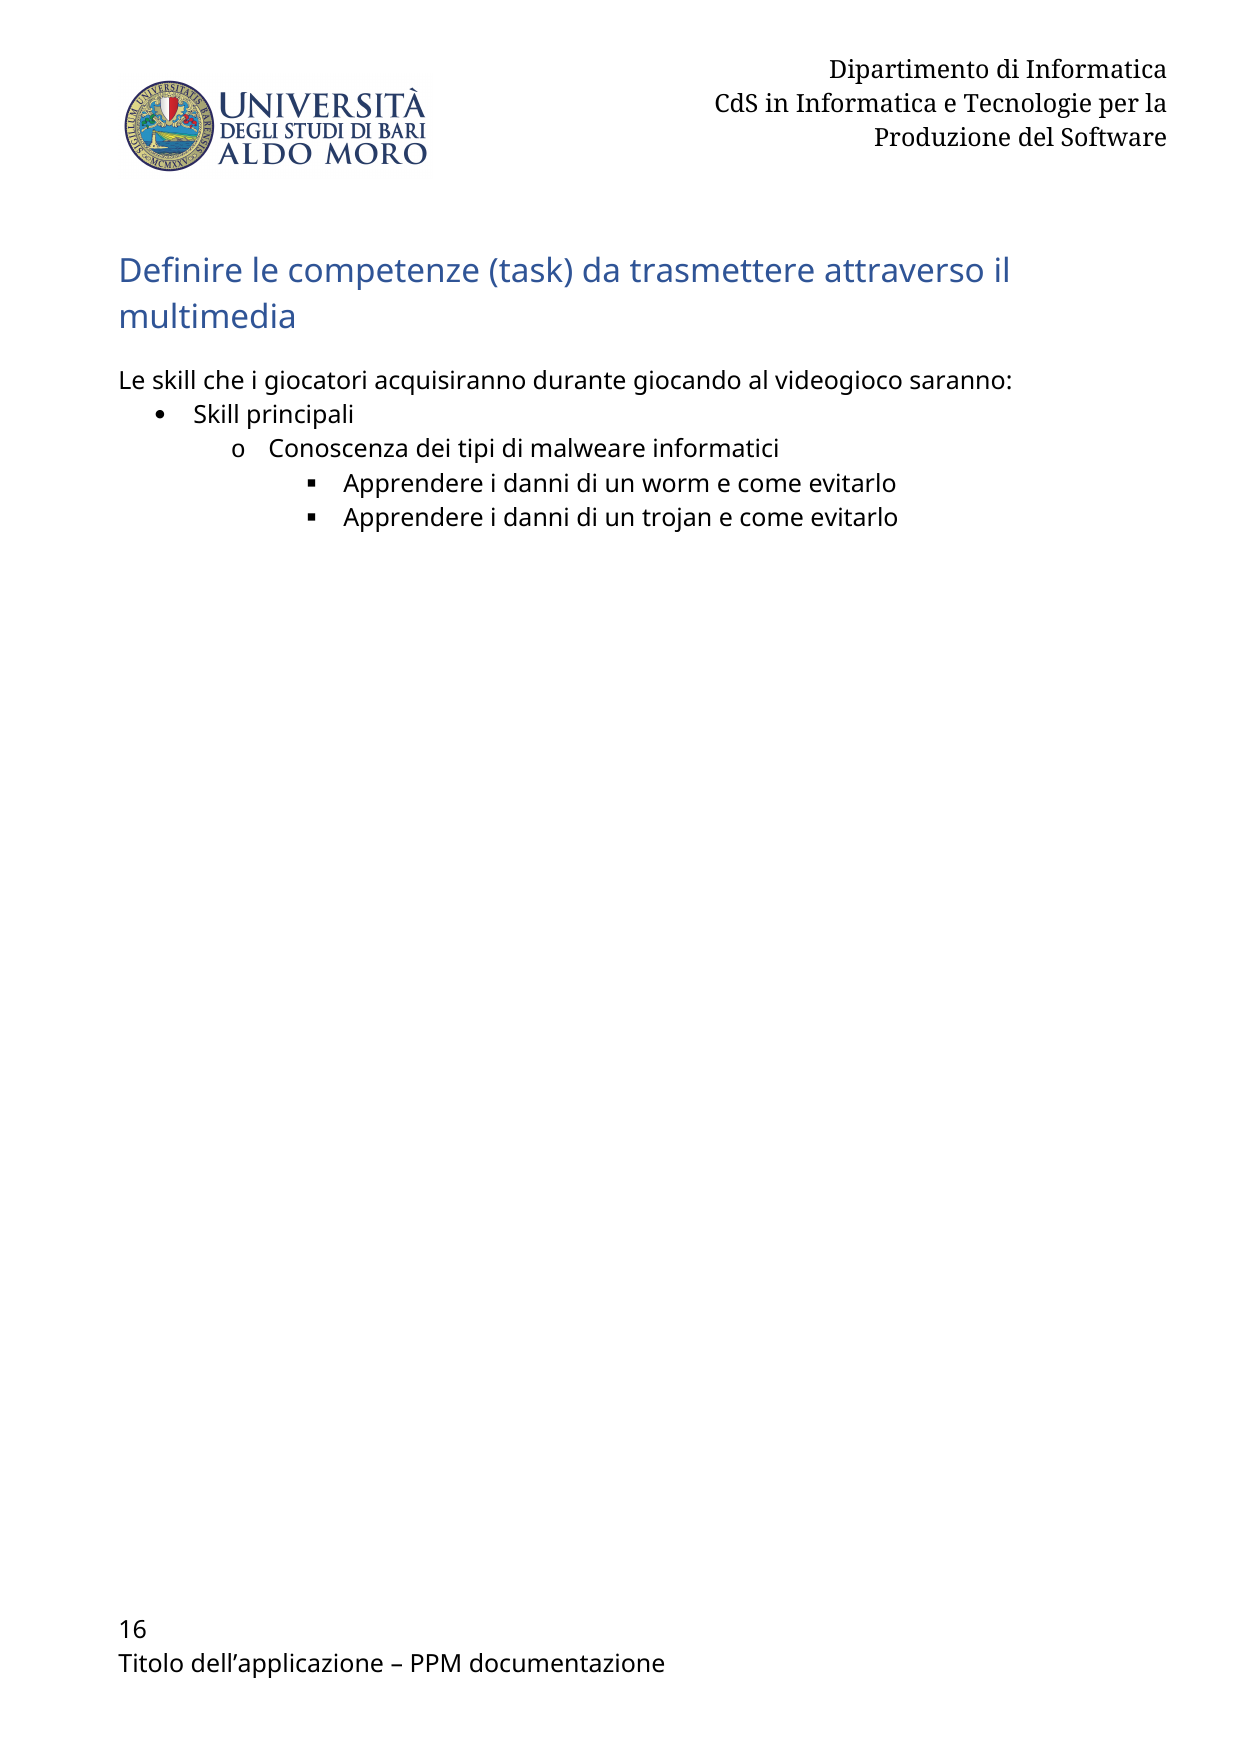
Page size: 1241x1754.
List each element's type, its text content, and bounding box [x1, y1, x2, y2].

picture [118, 73, 433, 179]
list Skill principali [156, 397, 1122, 431]
list Apprendere i danni di un trojan e come evitarlo [306, 499, 1122, 533]
list Apprendere i danni di un worm e come evitarlo [306, 465, 1122, 499]
text Le skill che i giocatori acquisiranno durante giocando al videogioco saranno: [118, 363, 1122, 397]
list Conoscenza dei tipi di malweare informatici [231, 431, 1122, 465]
subtitle Definire le competenze (task) da trasmettere attraverso il multimedia [118, 247, 1122, 338]
